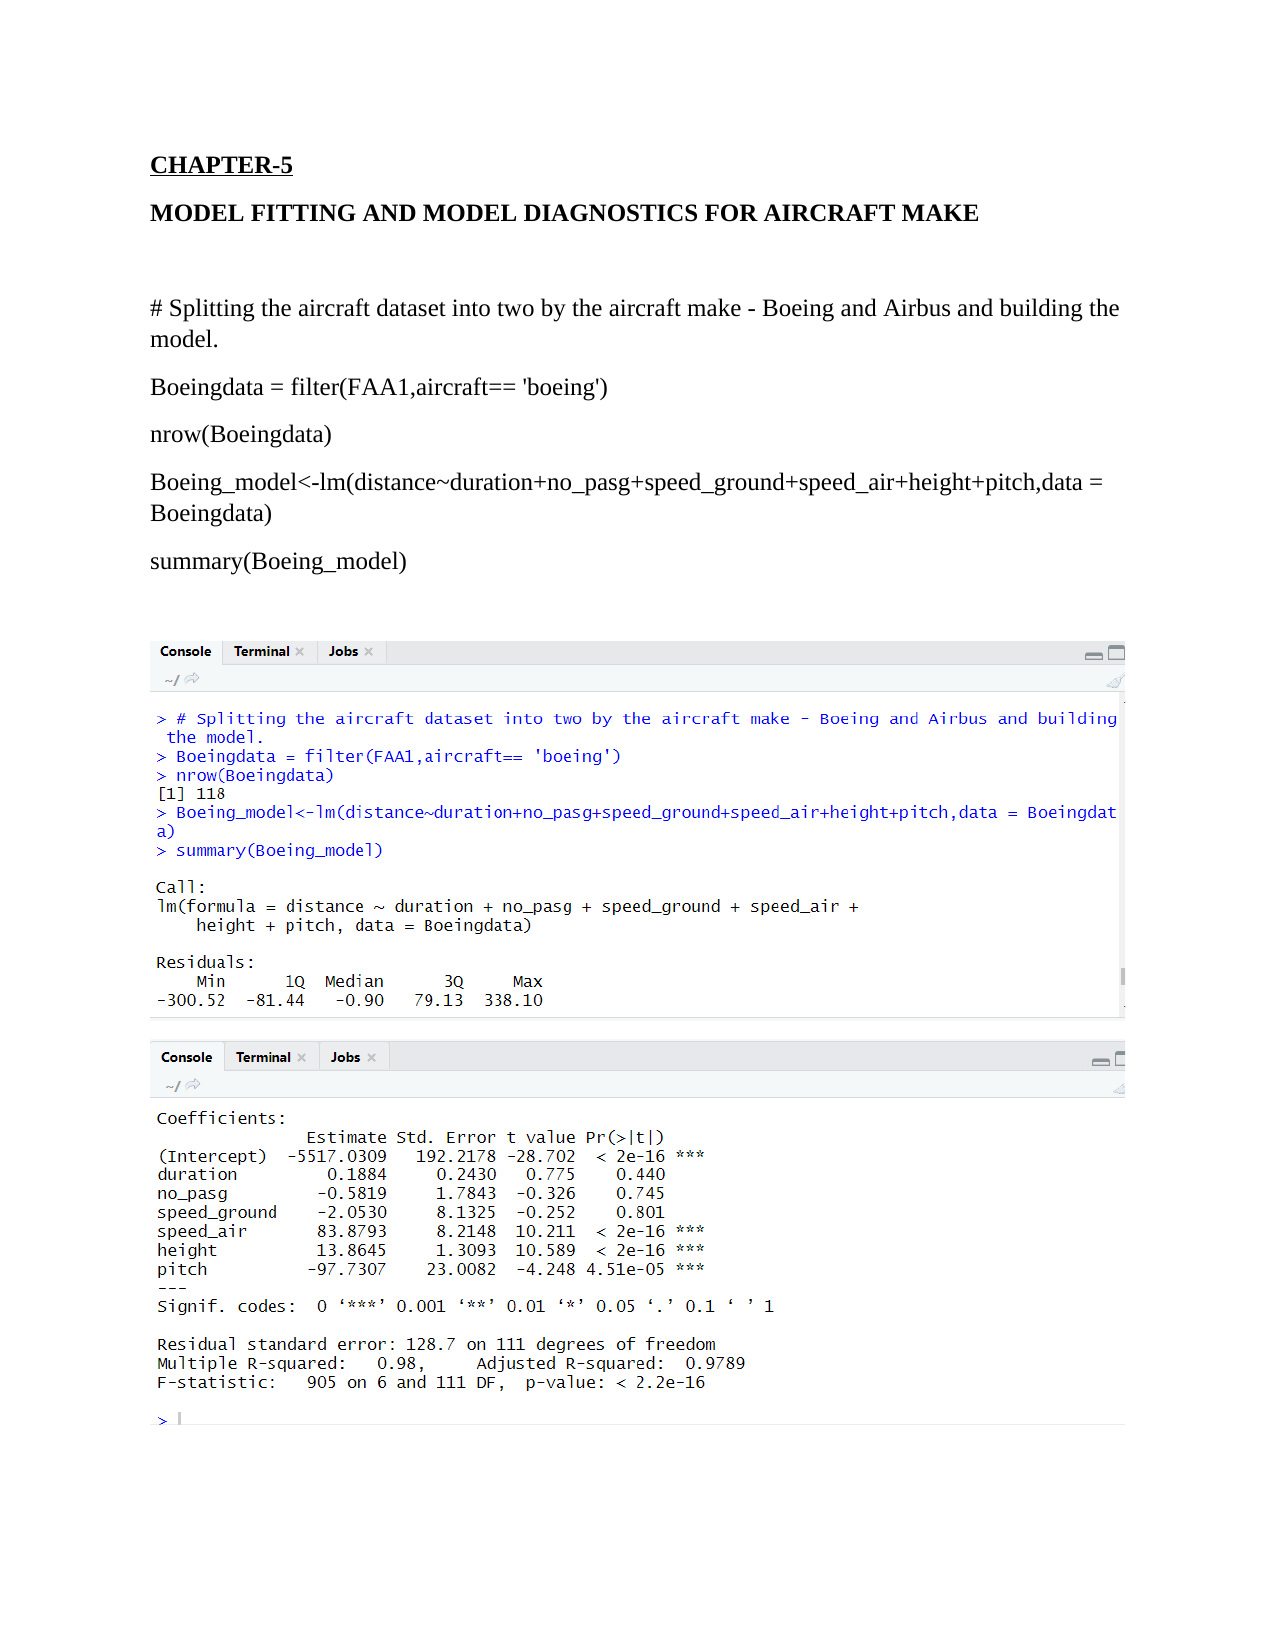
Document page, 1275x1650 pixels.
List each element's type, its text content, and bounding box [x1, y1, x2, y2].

text # Splitting the aircraft dataset into two by the aircraft make - Boeing and Airbus and building the model. [150, 293, 1125, 353]
text CHAPTER-5 [150, 150, 1125, 179]
text nrow(Boeingdata) [150, 419, 1125, 448]
text summary(Boeing_model) [150, 546, 1125, 575]
picture [150, 1039, 1125, 1425]
text Boeing_model<-lm(distance~duration+no_pasg+speed_ground+speed_air+height+pitch,data = Boeingdata) [150, 467, 1125, 527]
text MODEL FITTING AND MODEL DIAGNOSTICS FOR AIRCRAFT MAKE [150, 198, 1125, 226]
text Boeingdata = filter(FAA1,aircraft== 'boeing') [150, 372, 1125, 401]
picture [150, 641, 1125, 1021]
